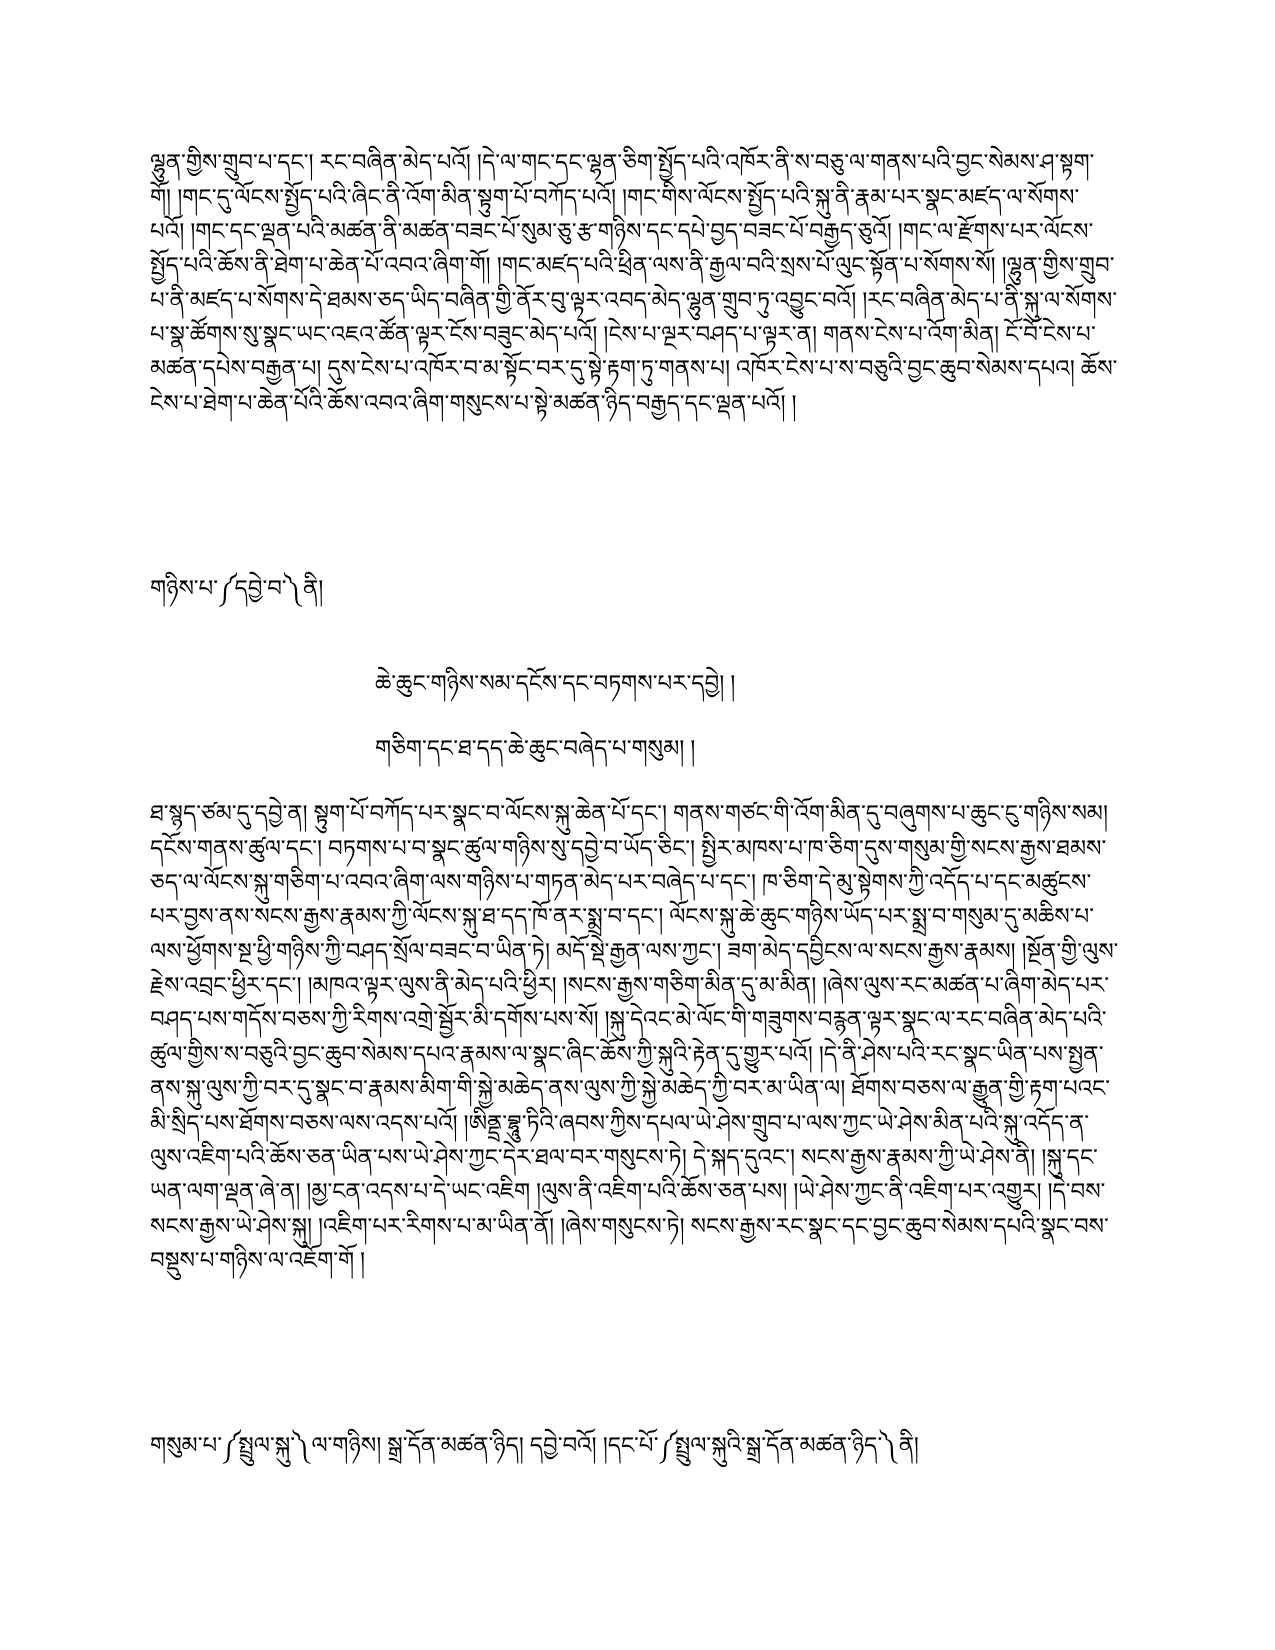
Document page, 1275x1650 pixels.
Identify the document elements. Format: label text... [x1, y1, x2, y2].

text གསུམ་པ་༼སྤྲུལ་སྐུ་༽ལ་གཉིས། སྒྲ་དོན་མཚན་ཉིད། དབྱེ་བའོ། །དང་པོ་༼སྤྲུལ་སྐུའི་སྒྲ་དོན་མཚན་ཉིད་༽ནི། [885, 1433, 1125, 1463]
text ཆེ་ཆུང་གཉིས་སམ་དངོས་དང་བཏགས་པར་དབྱེ། ། [150, 671, 1125, 701]
text གསུམ་པ་༼སྤྲུལ་སྐུ་༽ལ་གཉིས། སྒྲ་དོན་མཚན་ཉིད། དབྱེ་བའོ། །དང་པོ་༼སྤྲུལ་སྐུའི་སྒྲ་དོན་མཚན་ཉིད་༽ནི། [298, 1433, 894, 1463]
text གཉིས་པ་༼དབྱེ་བ་༽ནི། [289, 576, 1125, 606]
text གཅིག་དང་ཐ་དད་ཆེ་ཆུང་བཞེད་པ་གསུམ། ། [150, 736, 1125, 766]
text ཐ་སྙད་ཙམ་དུ་དབྱེ་ན། སྟུག་པོ་བཀོད་པར་སྣང་བ་ལོངས་སྐུ་ཆེན་པོ་དང༌། གནས་གཙང་གི་འོག་མིན་དུ་བཞུགས་པ་ཆུང་ངུ་གཉིས་སམ། དངོས་གནས་ཚུལ་དང༌། བཏགས་པ་བ་སྣང་ཚུལ་གཉིས་སུ་དབྱེ་བ་ཡོད་ཅིང༌། སྤྱིར་མཁས་པ་ཁ་ཅིག་དུས་གསུམ་གྱི་སངས་རྒྱས་ཐམས་ཅད་ལ་ལོངས་སྐུ་གཅིག་པ་འབའ་ཞིག་ལས་གཉིས་པ་གཏན་མེད་པར་བཞེད་པ་དང༌། ཁ་ཅིག་དེ་མུ་སྟེགས་ཀྱི་འདོད་པ་དང་མཚུངས་པར་བྱས་ནས་སངས་རྒྱས་རྣམས་ཀྱི་ལོངས་སྐུ་ཐ་དད་ཁོ་ནར་སྨྲ་བ་དང༌། ལོངས་སྐུ་ཆེ་ཆུང་གཉིས་ཡོད་པར་སྨྲ་བ་གསུམ་དུ་མཆིས་པ་ལས་ཕྱོགས་སྔ་ཕྱི་གཉིས་ཀྱི་བཤད་སྲོལ་བཟང་བ་ཡིན་ཏེ། མདོ་སྡེ་རྒྱན་ལས་ཀྱང༌། ཟག་མེད་དབྱིངས་ལ་སངས་རྒྱས་རྣམས། །སྔོན་གྱི་ལུས་རྗེས་འབྲང་ཕྱིར་དང༌། །མཁའ་ལྟར་ལུས་ནི་མེད་པའི་ཕྱིར། །སངས་རྒྱས་གཅིག་མིན་དུ་མ་མིན། །ཞེས་ལུས་རང་མཚན་པ་ཞིག་མེད་པར་བཤད་པས་གདོས་བཅས་ཀྱི་རིགས་འགྲེ་སྦྱོར་མི་དགོས་པས་སོ། །སྐུ་དེའང་མེ་ལོང་གི་གཟུགས་བརྙན་ལྟར་སྣང་ལ་རང་བཞིན་མེད་པའི་ཚུལ་གྱིས་ས་བཅུའི་བྱང་ཆུབ་སེམས་དཔའ་རྣམས་ལ་སྣང་ཞིང་ཆོས་ཀྱི་སྐུའི་རྟེན་དུ་གྱུར་པའོ། །དེ་ནི་ཤེས་པའི་རང་སྣང་ཡིན་པས་སྤྱན་ནས་སྐུ་ལུས་ཀྱི་བར་དུ་སྣང་བ་རྣམས་མིག་གི་སྐྱེ་མཆེད་ནས་ལུས་ཀྱི་སྐྱེ་མཆེད་ཀྱི་བར་མ་ཡིན་ལ། ཐོགས་བཅས་ལ་རྒྱུན་གྱི་རྟག་པའང་མི་སྲིད་པས་ཐོགས་བཅས་ལས་འདས་པའོ། །ཨིནྡྲ་བྷཱུ་ཏིའི་ཞབས་ཀྱིས་དཔལ་ཡེ་ཤེས་གྲུབ་པ་ལས་ཀྱང་ཡེ་ཤེས་མིན་པའི་སྐུ་འདོད་ན་ལུས་འཇིག་པའི་ཆོས་ཅན་ཡིན་པས་ཡེ་ཤེས་ཀྱང་དེར་ཐལ་བར་གསུངས་ཏེ། དེ་སྐད་དུའང༌། སངས་རྒྱས་རྣམས་ཀྱི་ཡེ་ཤེས་ནི། །སྐུ་དང་ཡན་ལག་ལྡན་ཞེ་ན། །མྱ་ངན་འདས་པ་དེ་ཡང་འཇིག །ལུས་ནི་འཇིག་པའི་ཆོས་ཅན་པས། །ཡེ་ཤེས་ཀྱང་ནི་འཇིག་པར་འགྱུར། །དེ་བས་སངས་རྒྱས་ཡེ་ཤེས་སྐུ། །འཇིག་པར་རིགས་པ་མ་ཡིན་ནོ། །ཞེས་གསུངས་ཏེ། སངས་རྒྱས་རང་སྣང་དང་བྱང་ཆུབ་སེམས་དཔའི་སྣང་བས་བསྡུས་པ་གཉིས་ལ་འཇོག་གོ ། [150, 801, 1125, 1278]
text གཉིས་པ་༼དབྱེ་བ་༽ནི། [150, 576, 298, 606]
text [150, 150, 1125, 421]
